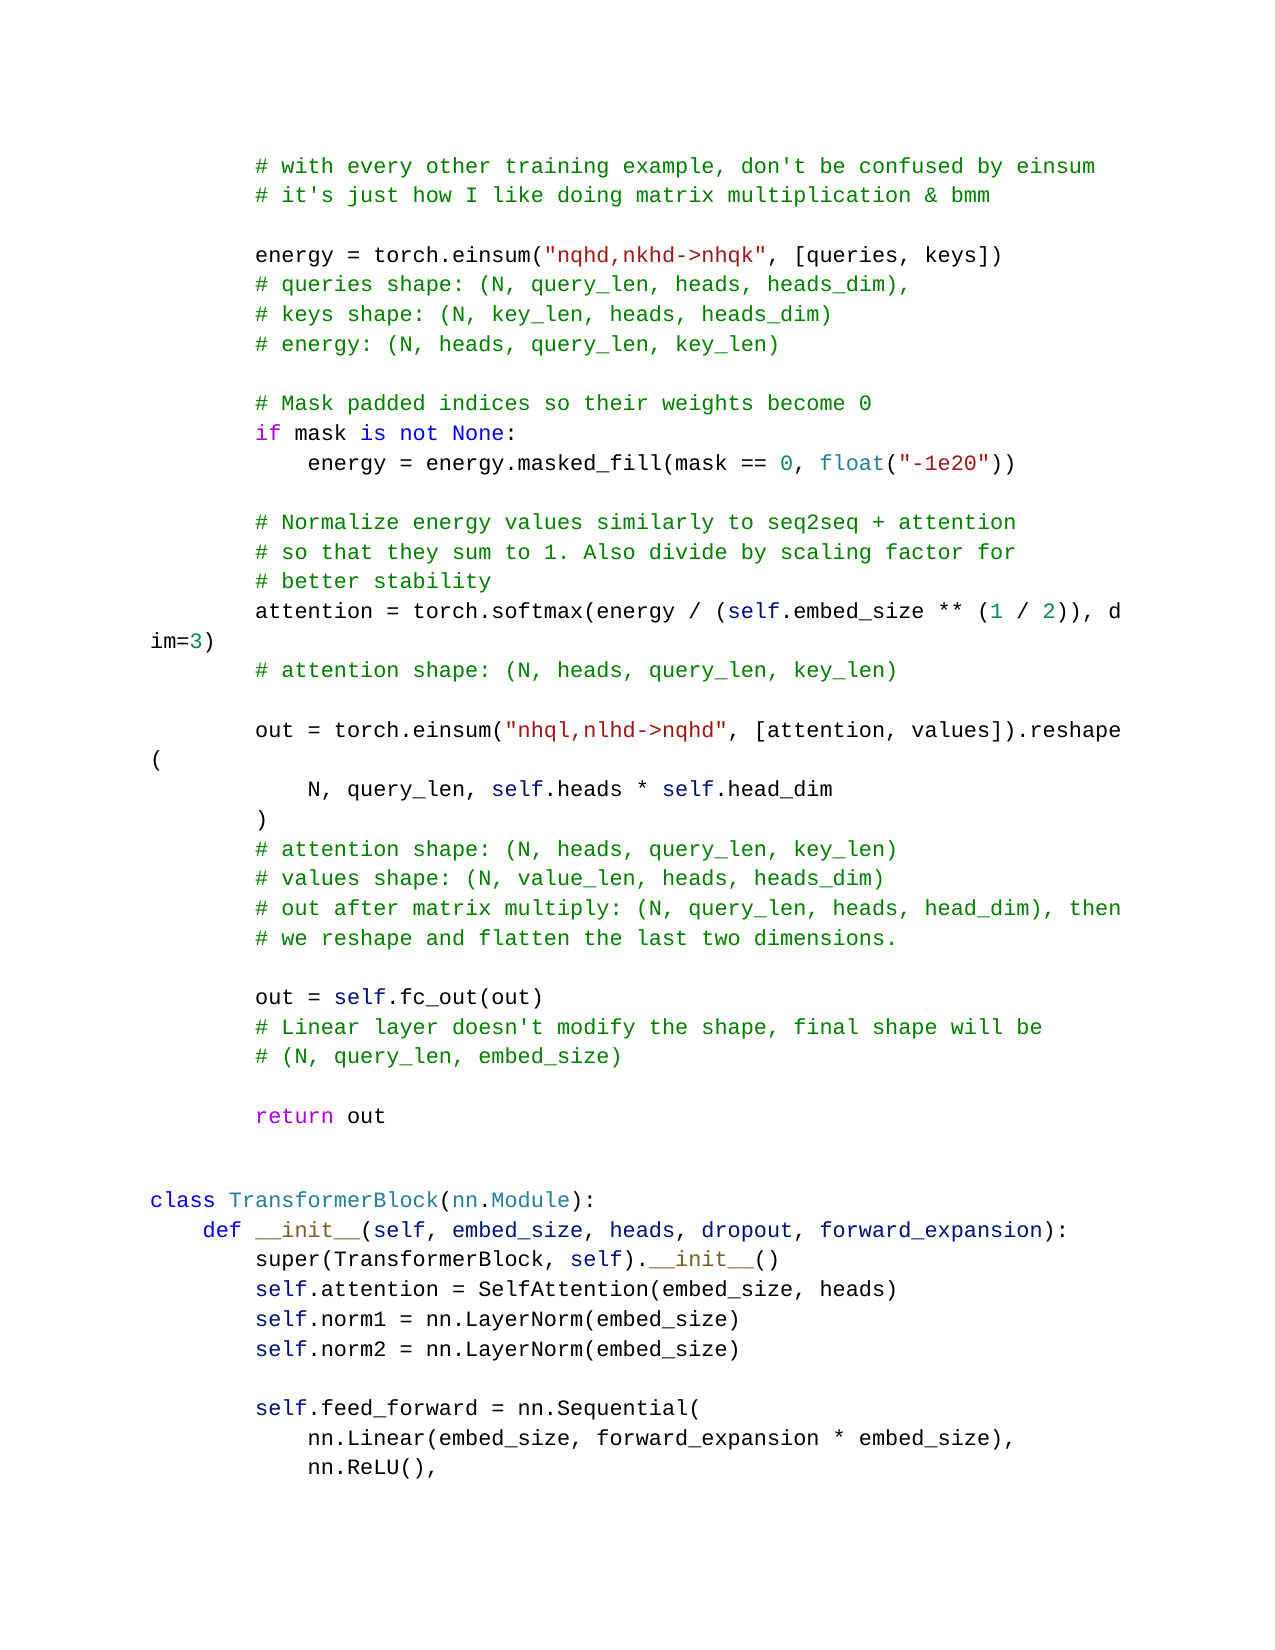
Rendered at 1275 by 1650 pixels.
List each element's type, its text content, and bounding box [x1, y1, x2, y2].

text # queries shape: (N, query_len, heads, heads_dim), [150, 269, 1125, 298]
text return out [150, 1100, 1125, 1130]
text # we reshape and flatten the last two dimensions. [150, 922, 1125, 952]
text # Mask padded indices so their weights become 0 [150, 387, 1125, 417]
text attention = torch.softmax(energy / (self.embed_size ** (1 / 2)), dim=3) [150, 595, 1125, 655]
text if mask is not None: [150, 417, 1125, 447]
text # with every other training example, don't be confused by einsum [150, 150, 1125, 180]
text # so that they sum to 1. Also divide by scaling factor for [150, 536, 1125, 566]
text self.norm2 = nn.LayerNorm(embed_size) [150, 1333, 1125, 1362]
text out = torch.einsum("nhql,nlhd->nqhd", [attention, values]).reshape( [150, 714, 1125, 773]
text self.attention = SelfAttention(embed_size, heads) [150, 1273, 1125, 1303]
text # out after matrix multiply: (N, query_len, heads, head_dim), then [150, 892, 1125, 922]
text def __init__(self, embed_size, heads, dropout, forward_expansion): [150, 1214, 1125, 1244]
text out = self.fc_out(out) [150, 981, 1125, 1011]
text # Normalize energy values similarly to seq2seq + attention [150, 506, 1125, 536]
text # attention shape: (N, heads, query_len, key_len) [150, 655, 1125, 684]
text # energy: (N, heads, query_len, key_len) [150, 328, 1125, 358]
text # keys shape: (N, key_len, heads, heads_dim) [150, 298, 1125, 328]
text # attention shape: (N, heads, query_len, key_len) [150, 833, 1125, 862]
text # (N, query_len, embed_size) [150, 1041, 1125, 1070]
text self.feed_forward = nn.Sequential( [150, 1392, 1125, 1422]
text # better stability [150, 566, 1125, 595]
text energy = energy.masked_fill(mask == 0, float("-1e20")) [150, 447, 1125, 477]
text self.norm1 = nn.LayerNorm(embed_size) [150, 1303, 1125, 1333]
text class TransformerBlock(nn.Module): [150, 1184, 1125, 1214]
text energy = torch.einsum("nqhd,nkhd->nhqk", [queries, keys]) [150, 239, 1125, 269]
text # it's just how I like doing matrix multiplication & bmm [150, 180, 1125, 209]
text ) [150, 803, 1125, 833]
text # Linear layer doesn't modify the shape, final shape will be [150, 1011, 1125, 1041]
text super(TransformerBlock, self).__init__() [150, 1244, 1125, 1273]
text N, query_len, self.heads * self.head_dim [150, 773, 1125, 803]
text # values shape: (N, value_len, heads, heads_dim) [150, 862, 1125, 892]
text nn.ReLU(), [150, 1452, 1125, 1481]
text nn.Linear(embed_size, forward_expansion * embed_size), [150, 1422, 1125, 1452]
